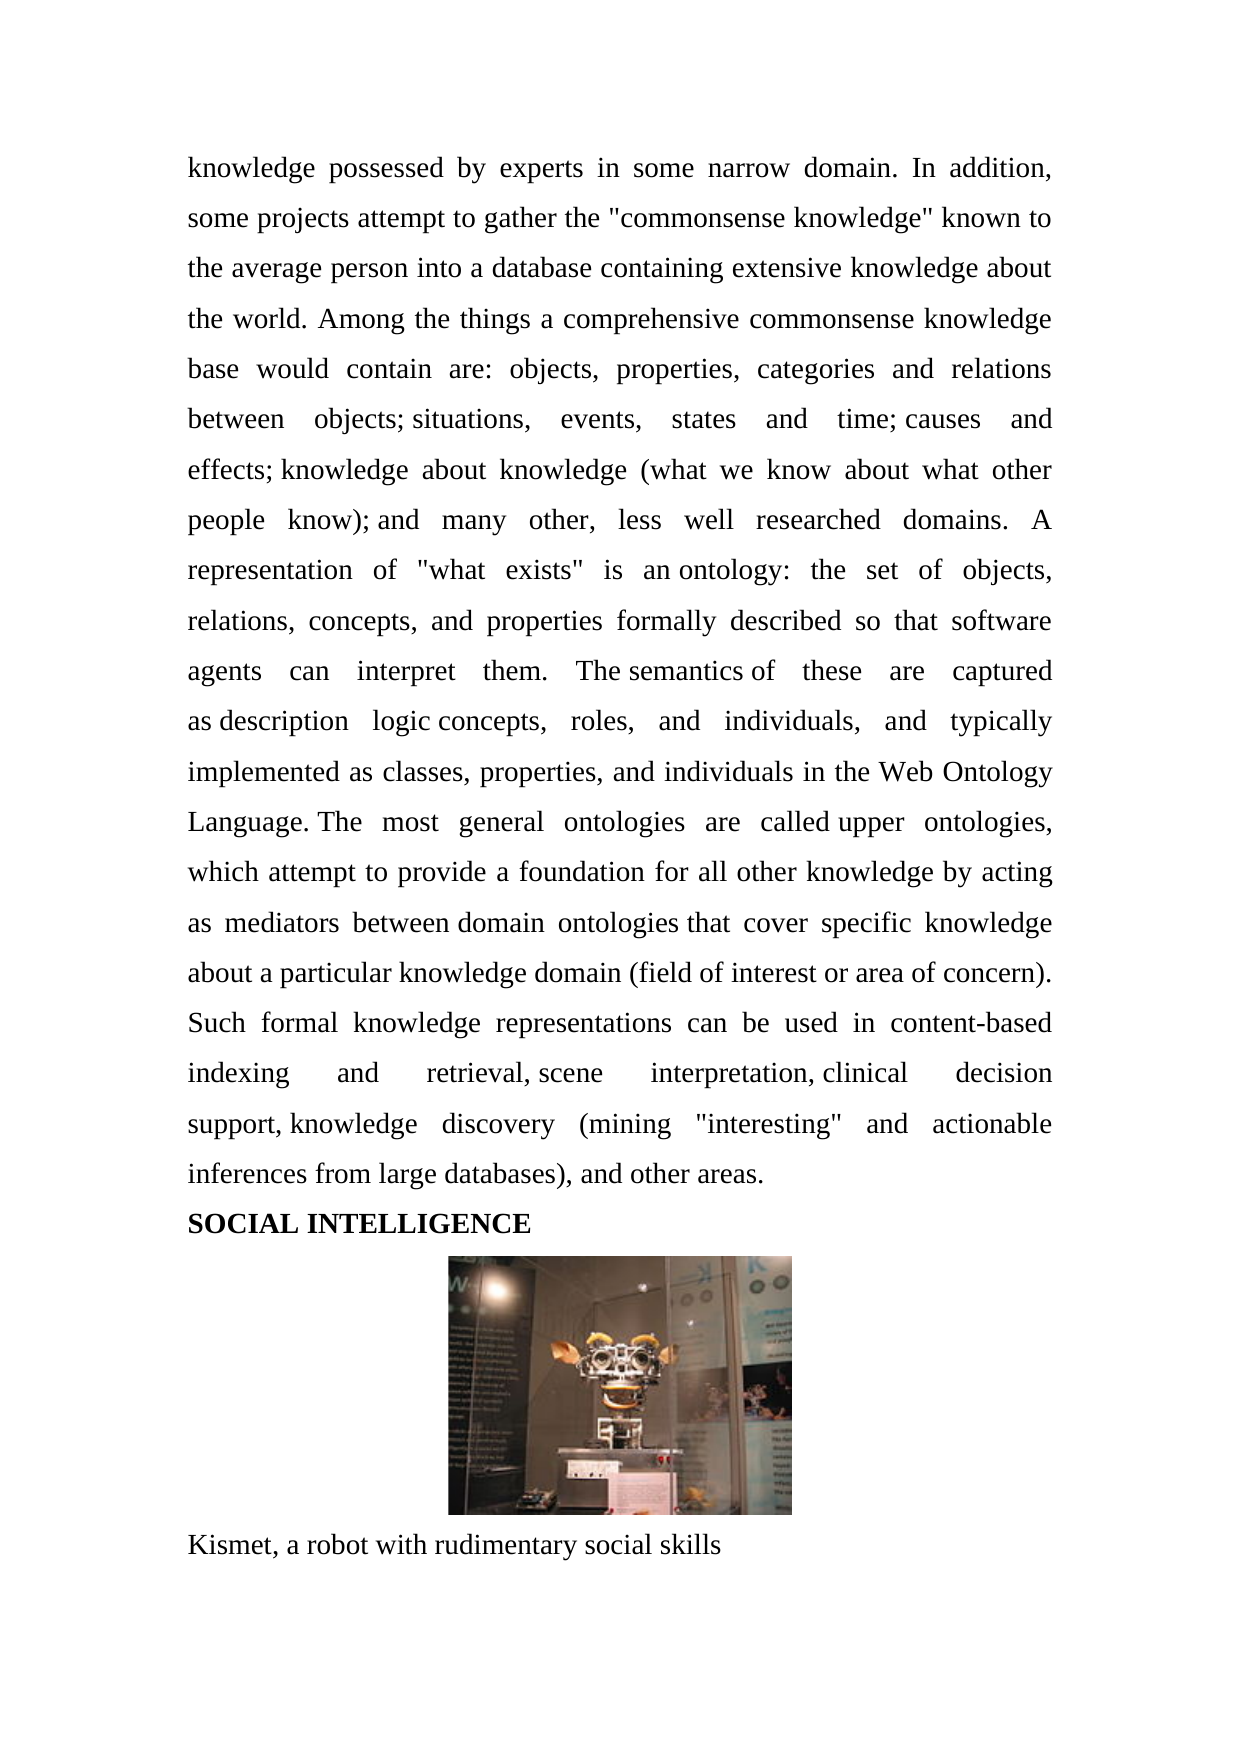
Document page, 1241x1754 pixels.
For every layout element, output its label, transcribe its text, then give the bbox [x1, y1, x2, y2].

picture [448, 1256, 792, 1515]
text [187, 150, 1053, 1190]
text SOCIAL INTELLIGENCE [187, 1207, 1053, 1240]
text Kismet, a robot with rudimentary social skills [187, 1527, 1053, 1561]
